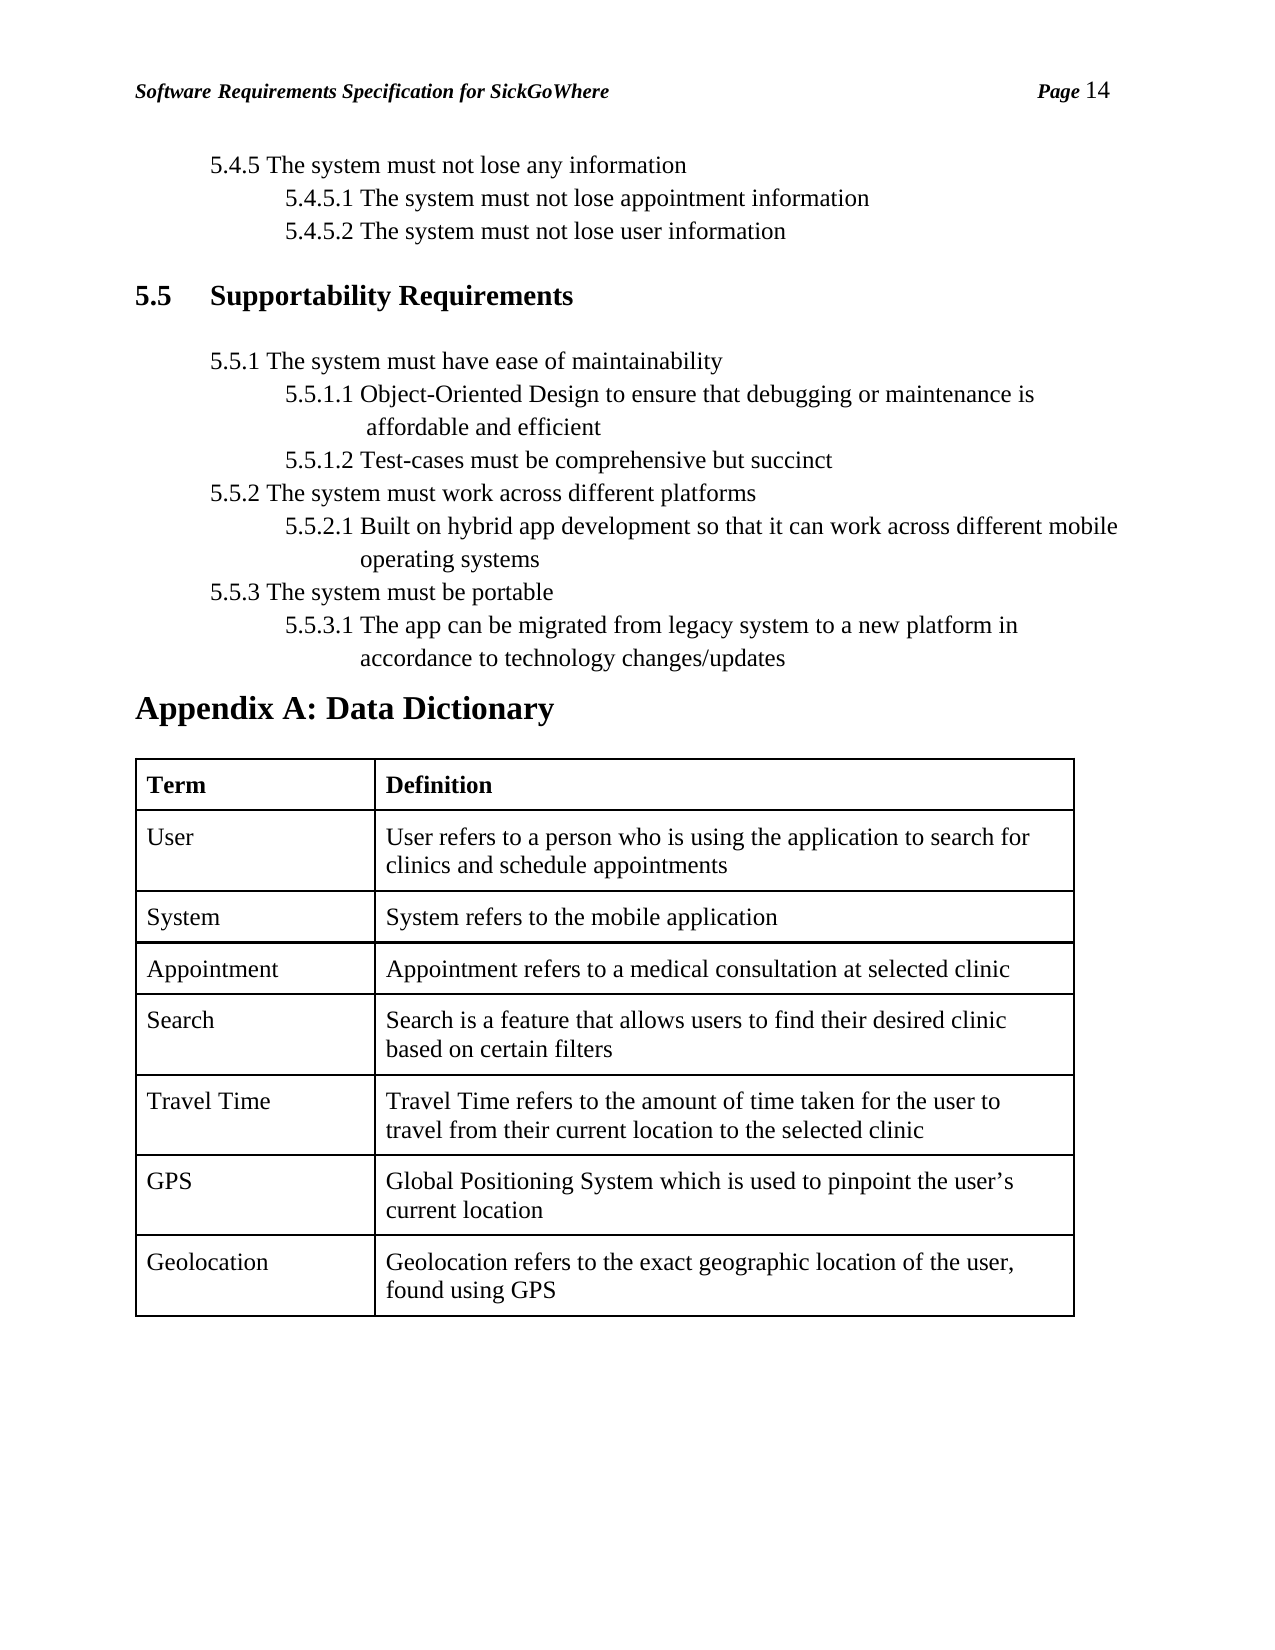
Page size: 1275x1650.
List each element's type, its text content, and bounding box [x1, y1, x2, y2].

table_cell Appointment [137, 944, 374, 993]
table_cell Search [137, 995, 374, 1073]
table_cell User [137, 811, 374, 890]
text 5.5.3.1 The app can be migrated from legacy system to a new platform in [135, 610, 1140, 639]
table_cell Appointment refers to a medical consultation at selected clinic [376, 944, 1073, 993]
table_cell GPS [137, 1156, 374, 1234]
table_cell Global Positioning System which is used to pinpoint the user’s current location [376, 1156, 1073, 1234]
text 5.5.1 The system must have ease of maintainability [135, 346, 1140, 375]
text 5.5.2.1 Built on hybrid app development so that it can work across different mobile [135, 511, 1140, 540]
text 5.4.5.2 The system must not lose user information [210, 216, 1140, 245]
text operating systems [285, 544, 1140, 573]
text 5.4.5 The system must not lose any information [135, 150, 1140, 179]
text 5.4.5.1 The system must not lose appointment information [210, 183, 1140, 212]
table_cell Geolocation refers to the exact geographic location of the user, found using GPS [376, 1236, 1073, 1315]
table_header Definition [376, 760, 1073, 809]
text accordance to technology changes/updates [285, 643, 1140, 672]
text Appendix A: Data Dictionary [135, 689, 1140, 727]
text 5.5.1.1 Object-Oriented Design to ensure that debugging or maintenance is affordable and efficient [135, 379, 1140, 441]
table_cell System [137, 892, 374, 941]
text 5.5.3 The system must be portable [135, 577, 1140, 606]
table_cell Geolocation [137, 1236, 374, 1315]
table_cell Search is a feature that allows users to find their desired clinic based on certain filters [376, 995, 1073, 1073]
text 5.5.2 The system must work across different platforms [135, 478, 1140, 507]
table_cell Travel Time refers to the amount of time taken for the user to travel from their current location to the selected clinic [376, 1076, 1073, 1154]
table_header Term [137, 760, 374, 809]
subtitle Supportability Requirements [135, 278, 1140, 312]
table_cell System refers to the mobile application [376, 892, 1073, 941]
table_cell Travel Time [137, 1076, 374, 1154]
text 5.5.1.2 Test-cases must be comprehensive but succinct [135, 445, 1140, 474]
table_cell User refers to a person who is using the application to search for clinics and schedule appointments [376, 811, 1073, 890]
